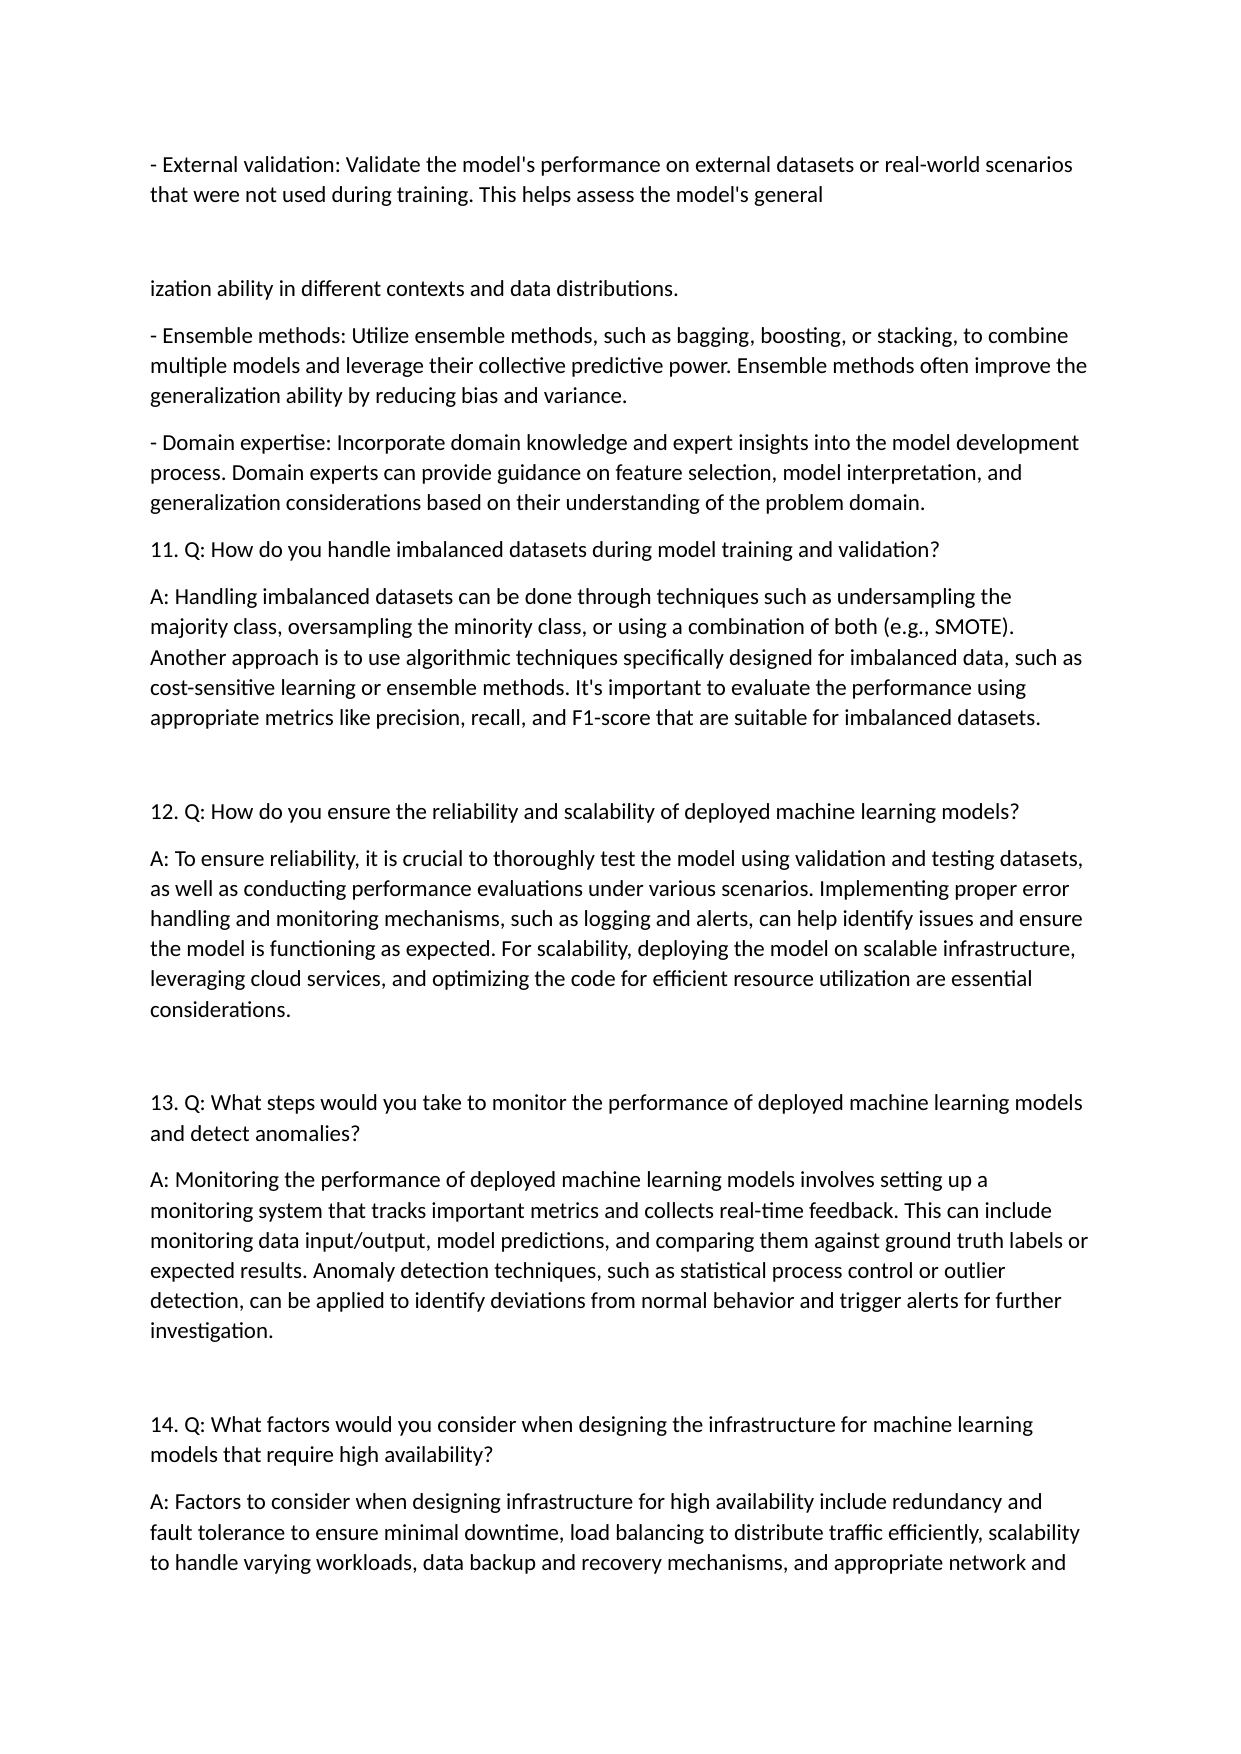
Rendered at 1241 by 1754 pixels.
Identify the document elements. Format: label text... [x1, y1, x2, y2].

text - External validation: Validate the model's performance on external datasets or real-world scenarios that were not used during training. This helps assess the model's general [150, 150, 1090, 208]
text 13. Q: What steps would you take to monitor the performance of deployed machine learning models and detect anomalies? [150, 1088, 1090, 1147]
text 14. Q: What factors would you consider when designing the infrastructure for machine learning models that require high availability? [150, 1410, 1090, 1469]
text A: Handling imbalanced datasets can be done through techniques such as undersampling the majority class, oversampling the minority class, or using a combination of both (e.g., SMOTE). Another approach is to use algorithmic techniques specifically designed for imbalanced data, such as cost-sensitive learning or ensemble methods. It's important to evaluate the performance using appropriate metrics like precision, recall, and F1-score that are suitable for imbalanced datasets. [150, 582, 1090, 731]
text A: Monitoring the performance of deployed machine learning models involves setting up a monitoring system that tracks important metrics and collects real-time feedback. This can include monitoring data input/output, model predictions, and comparing them against ground truth labels or expected results. Anomaly detection techniques, such as statistical process control or outlier detection, can be applied to identify deviations from normal behavior and trigger alerts for further investigation. [150, 1166, 1090, 1345]
text - Ensemble methods: Utilize ensemble methods, such as bagging, boosting, or stacking, to combine multiple models and leverage their collective predictive power. Ensemble methods often improve the generalization ability by reducing bias and variance. [150, 321, 1090, 409]
text 11. Q: How do you handle imbalanced datasets during model training and validation? [150, 535, 1090, 563]
text A: To ensure reliability, it is crucial to thoroughly test the model using validation and testing datasets, as well as conducting performance evaluations under various scenarios. Implementing proper error handling and monitoring mechanisms, such as logging and alerts, can help identify issues and ensure the model is functioning as expected. For scalability, deploying the model on scalable infrastructure, leveraging cloud services, and optimizing the code for efficient resource utilization are essential considerations. [150, 844, 1090, 1023]
text 12. Q: How do you ensure the reliability and scalability of deployed machine learning models? [150, 797, 1090, 825]
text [150, 1487, 1090, 1576]
text ization ability in different contexts and data distributions. [150, 274, 1090, 302]
text - Domain expertise: Incorporate domain knowledge and expert insights into the model development process. Domain experts can provide guidance on feature selection, model interpretation, and generalization considerations based on their understanding of the problem domain. [150, 428, 1090, 517]
